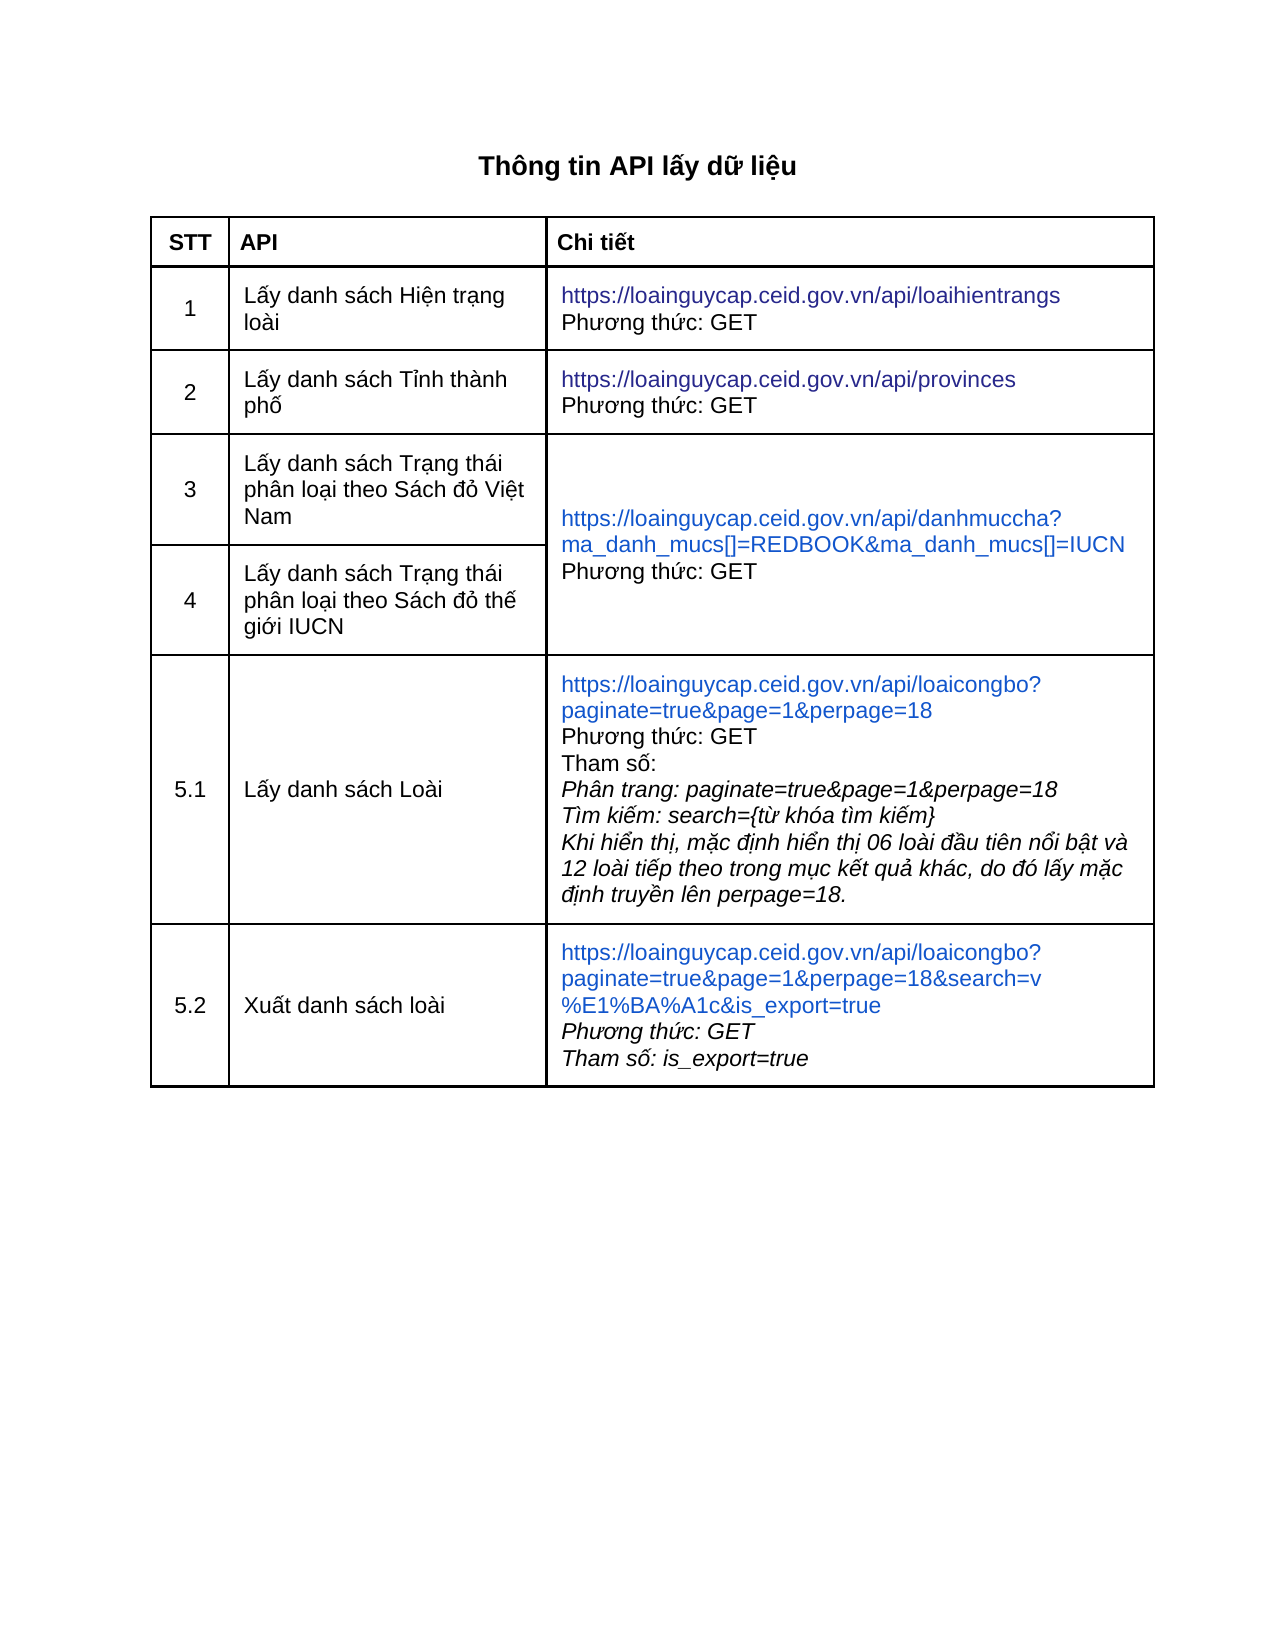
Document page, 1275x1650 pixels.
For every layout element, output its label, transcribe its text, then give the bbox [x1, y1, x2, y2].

table_cell Lấy danh sách Hiện trạng loài [230, 268, 545, 349]
table_cell Lấy danh sách Loài [230, 656, 545, 922]
table_cell 3 [152, 435, 228, 544]
table_cell 4 [152, 546, 228, 654]
table_cell https://loainguycap.ceid.gov.vn/api/loaicongbo?paginate=true&page=1&perpage=18 Phương thức: GET Tham số: Phân trang: paginate=true&page=1&perpage=18 Tìm kiếm: search={từ khóa tìm kiếm} Khi hiển thị, mặc định hiển thị 06 loài đầu tiên nổi bật và 12 loài tiếp theo trong mục kết quả khác, do đó lấy mặc định truyền lên perpage=18. [548, 656, 1153, 922]
table_cell https://loainguycap.ceid.gov.vn/api/loaihientrangs Phương thức: GET [548, 268, 1153, 349]
table_cell 5.2 [152, 925, 228, 1085]
table_cell 2 [152, 351, 228, 433]
table_cell Lấy danh sách Trạng thái phân loại theo Sách đỏ Việt Nam [230, 435, 545, 544]
table_cell https://loainguycap.ceid.gov.vn/api/loaicongbo?paginate=true&page=1&perpage=18&search=v%E1%BA%A1c&is_export=true Phương thức: GET Tham số: is_export=true [548, 925, 1153, 1085]
table_cell Lấy danh sách Trạng thái phân loại theo Sách đỏ thế giới IUCN [230, 546, 545, 654]
table_cell Lấy danh sách Tỉnh thành phố [230, 351, 545, 433]
table_cell 1 [152, 268, 228, 349]
table_header API [230, 218, 545, 265]
text Thông tin API lấy dữ liệu [150, 150, 1125, 181]
table_cell https://loainguycap.ceid.gov.vn/api/danhmuccha?ma_danh_mucs[]=REDBOOK&ma_danh_mucs[]=IUCN Phương thức: GET [548, 435, 1153, 654]
table_header STT [152, 218, 228, 265]
table_cell https://loainguycap.ceid.gov.vn/api/provinces Phương thức: GET [548, 351, 1153, 433]
table_header Chi tiết [548, 218, 1153, 265]
table_cell Xuất danh sách loài [230, 925, 545, 1085]
table_cell 5.1 [152, 656, 228, 922]
